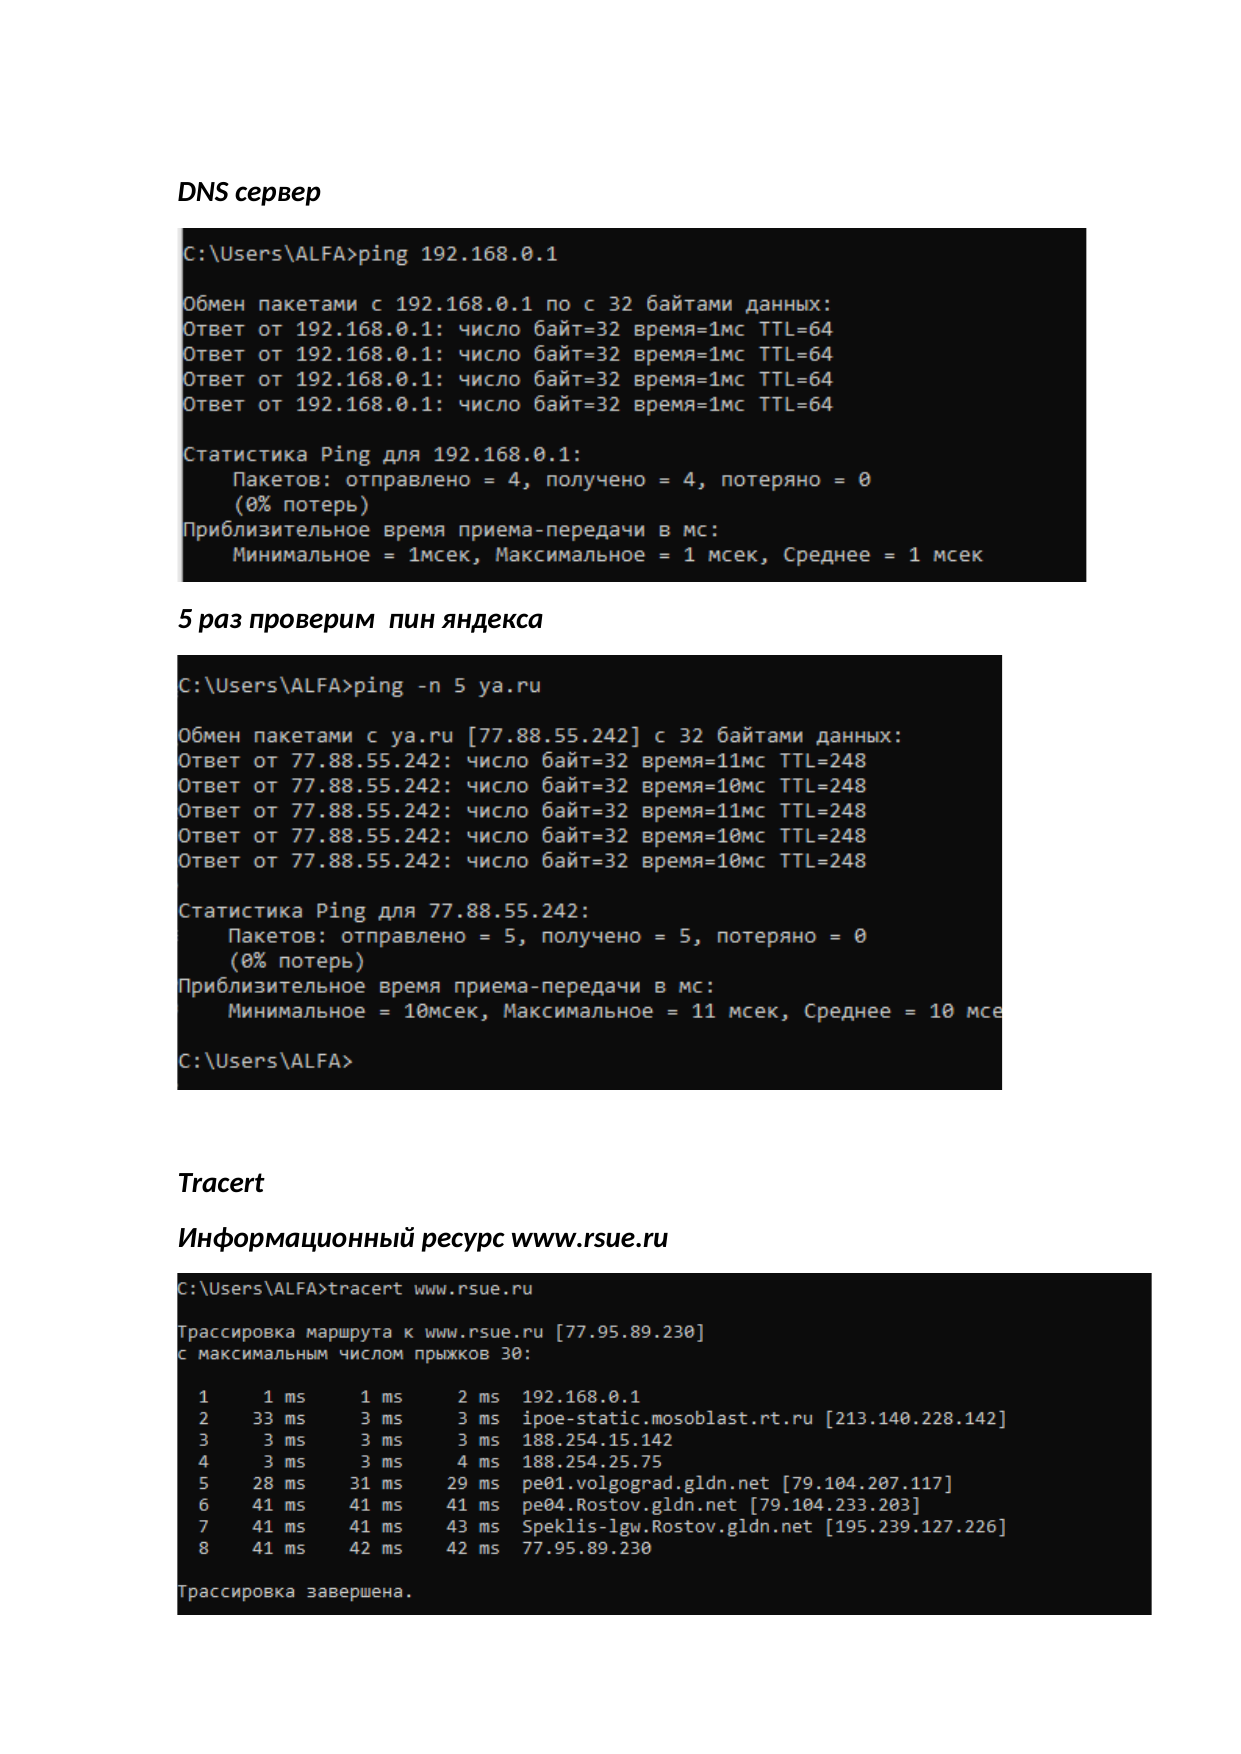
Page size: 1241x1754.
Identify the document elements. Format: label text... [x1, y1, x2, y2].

text Информационный ресурс www.rsue.ru [177, 1219, 1152, 1254]
text Tracert [177, 1164, 1152, 1199]
text 5 раз проверим пин яндекса [177, 600, 1152, 636]
picture [177, 655, 1003, 1090]
text DNS сервер [177, 173, 1152, 209]
picture [177, 228, 1087, 582]
picture [177, 1273, 1152, 1615]
